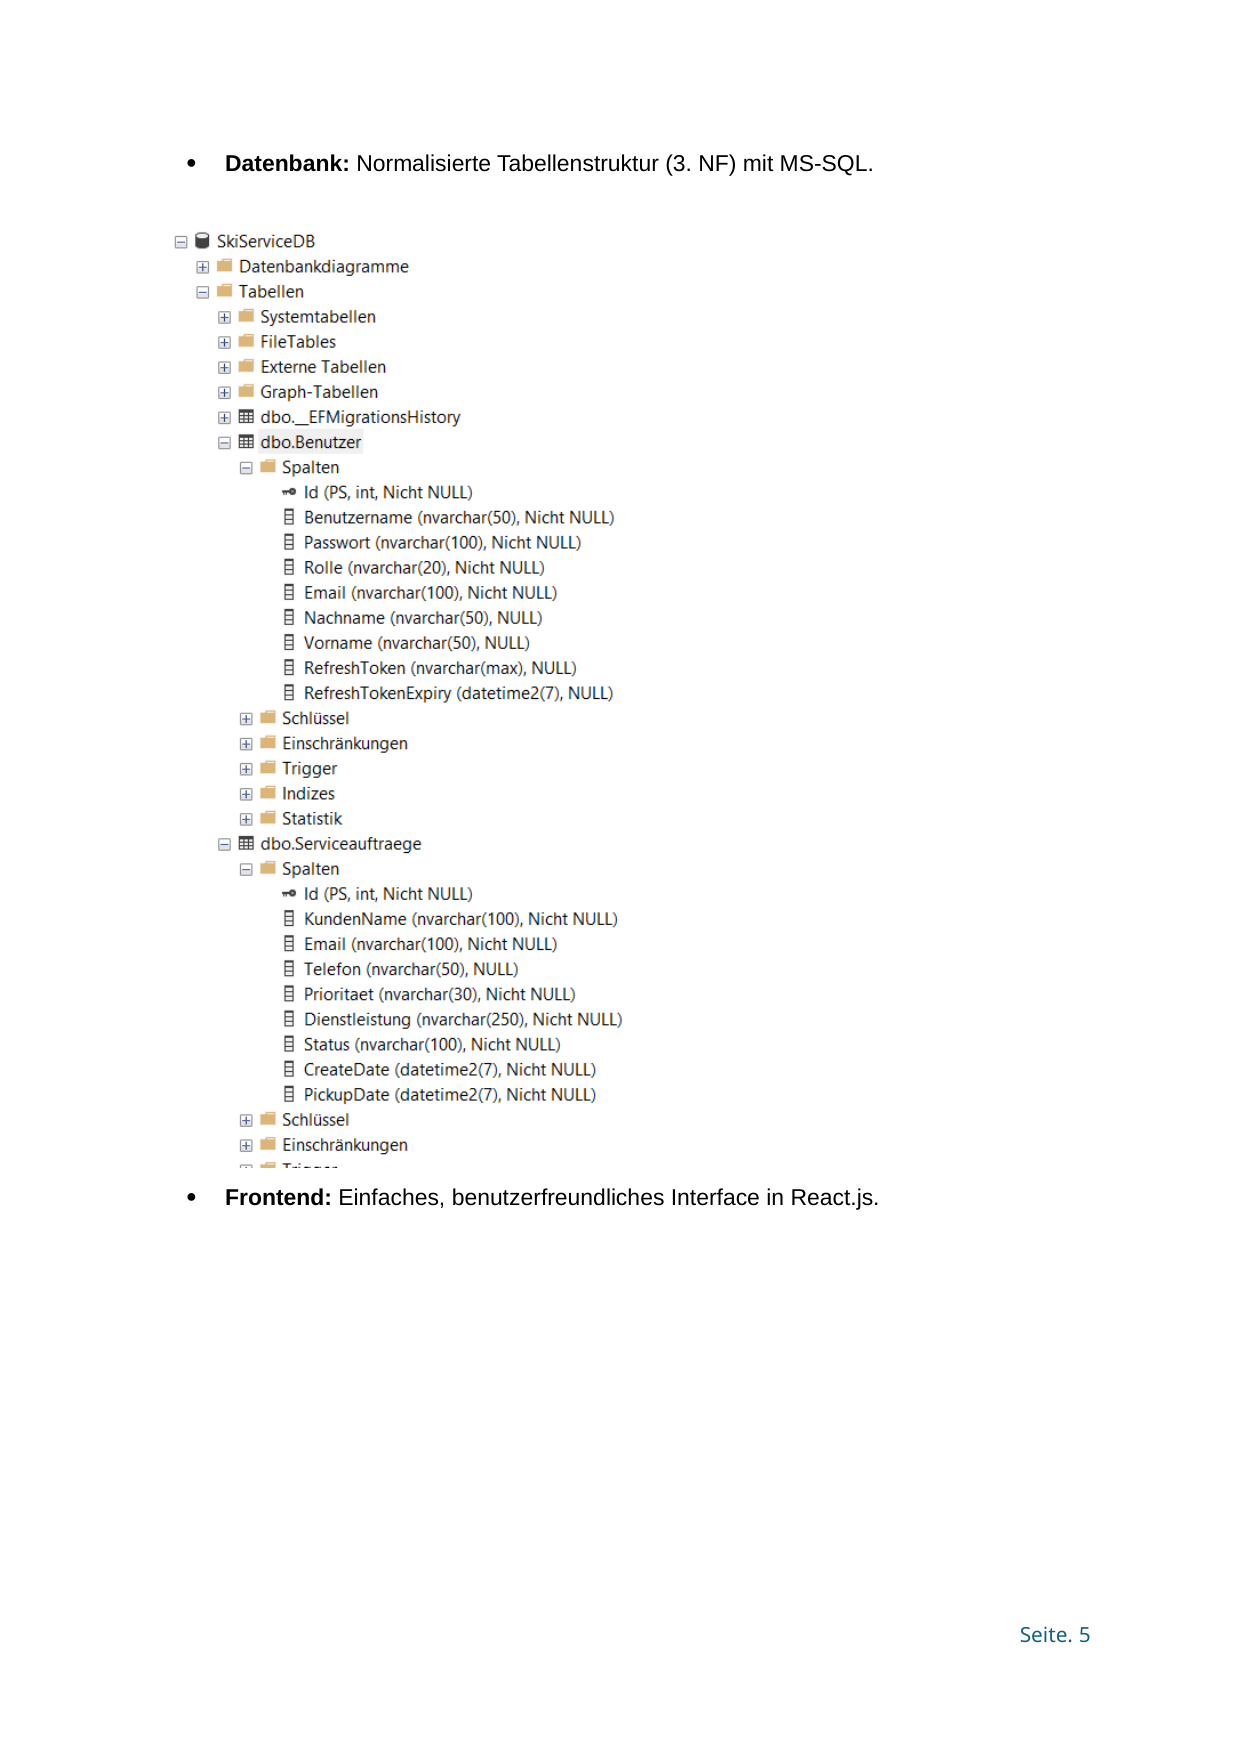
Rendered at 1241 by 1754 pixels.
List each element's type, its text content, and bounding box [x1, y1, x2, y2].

list Frontend: Einfaches, benutzerfreundliches Interface in React.js. [187, 1184, 1090, 1210]
list Datenbank: Normalisierte Tabellenstruktur (3. NF) mit MS-SQL. [187, 150, 1090, 176]
